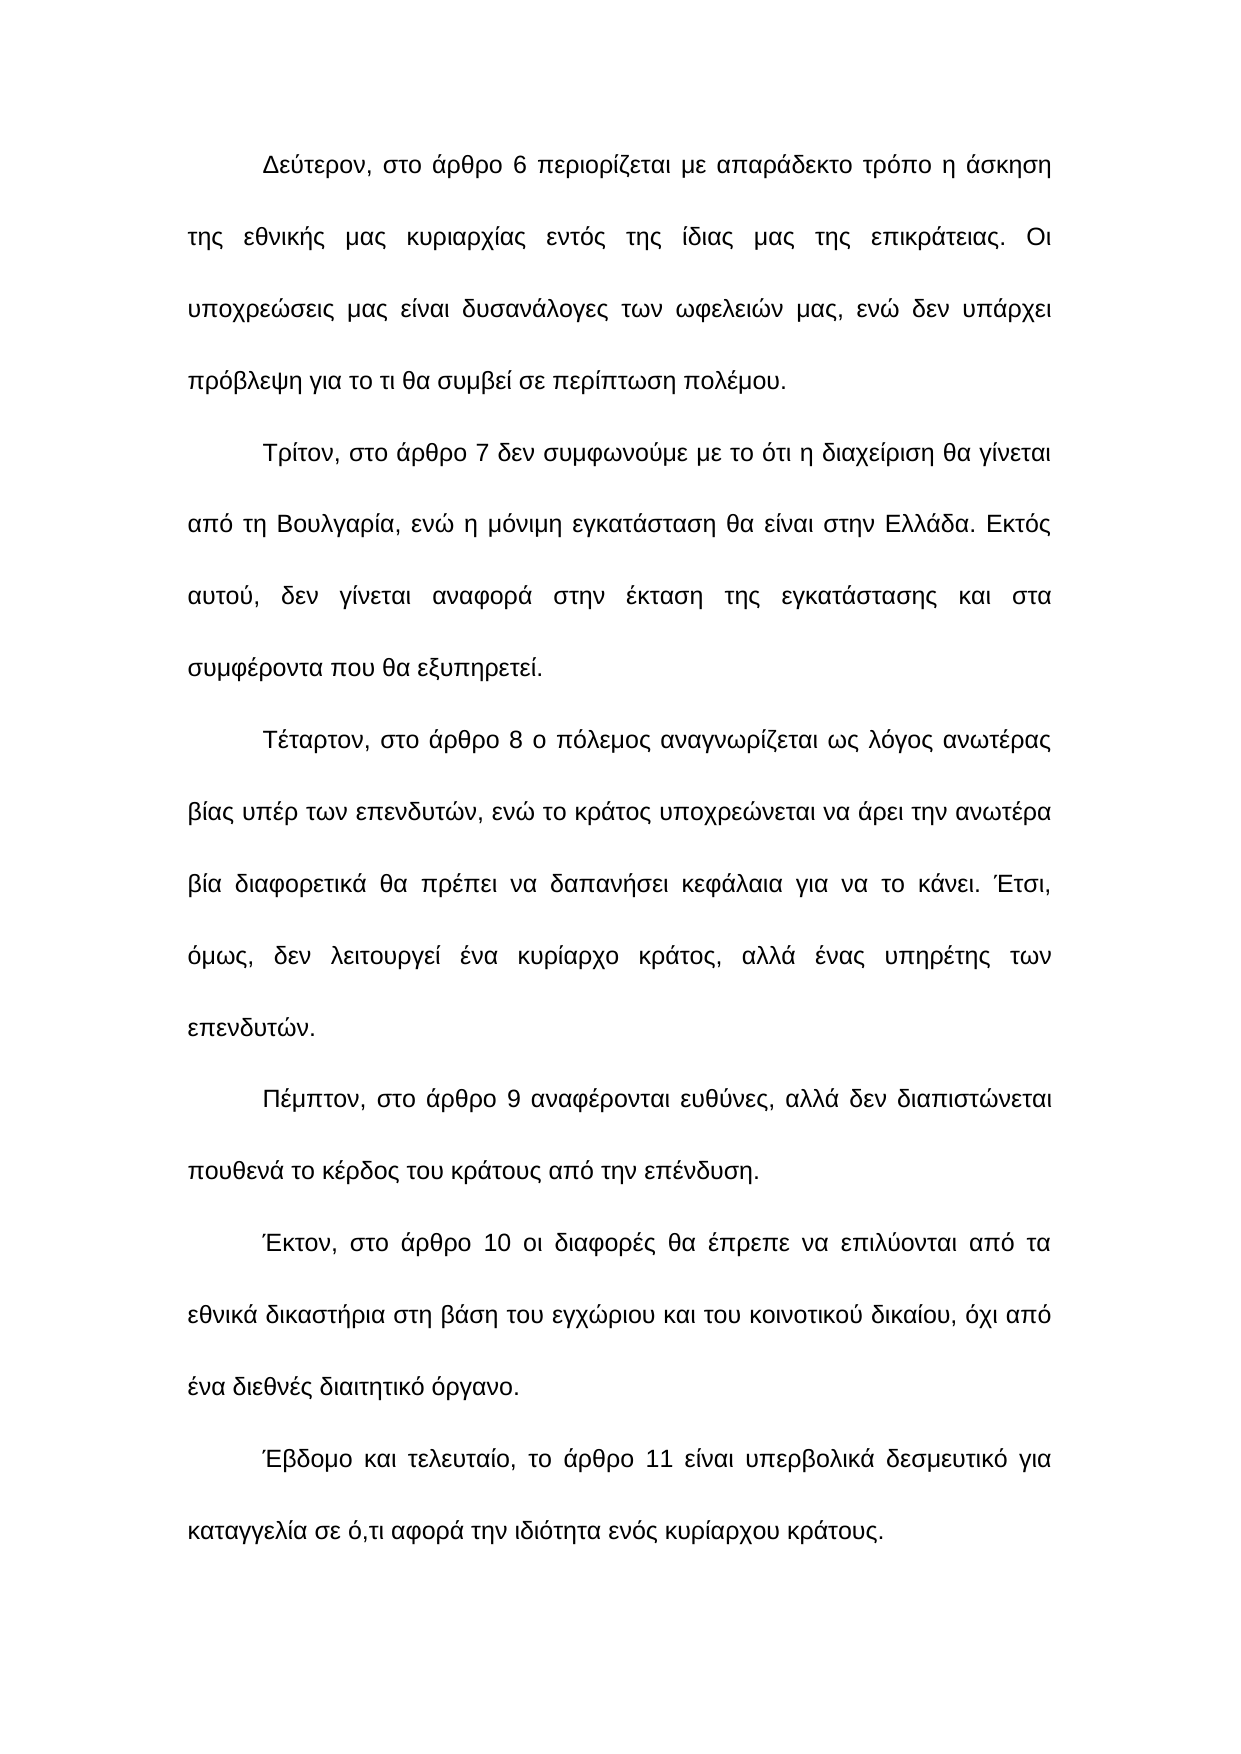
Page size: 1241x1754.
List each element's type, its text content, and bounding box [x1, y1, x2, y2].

text Τρίτον, στο άρθρο 7 δεν συμφωνούμε με το ότι η διαχείριση θα γίνεται από τη Βουλγαρία, ενώ η μόνιμη εγκατάσταση θα είναι στην Ελλάδα. Εκτός αυτού, δεν γίνεται αναφορά στην έκταση της εγκατάστασης και στα συμφέροντα που θα εξυπηρετεί. [187, 437, 1053, 682]
text Πέμπτον, στο άρθρο 9 αναφέρονται ευθύνες, αλλά δεν διαπιστώνεται πουθενά το κέρδος του κράτους από την επένδυση. [187, 1084, 1053, 1185]
text Έβδομο και τελευταίο, το άρθρο 11 είναι υπερβολικά δεσμευτικό για καταγγελία σε ό,τι αφορά την ιδιότητα ενός κυρίαρχου κράτους. [187, 1444, 1053, 1544]
text Έκτον, στο άρθρο 10 οι διαφορές θα έπρεπε να επιλύονται από τα εθνικά δικαστήρια στη βάση του εγχώριου και του κοινοτικού δικαίου, όχι από ένα διεθνές διαιτητικό όργανο. [187, 1228, 1053, 1401]
text Τέταρτον, στο άρθρο 8 ο πόλεμος αναγνωρίζεται ως λόγος ανωτέρας βίας υπέρ των επενδυτών, ενώ το κράτος υποχρεώνεται να άρει την ανωτέρα βία διαφορετικά θα πρέπει να δαπανήσει κεφάλαια για να το κάνει. Έτσι, όμως, δεν λειτουργεί ένα κυρίαρχο κράτος, αλλά ένας υπηρέτης των επενδυτών. [187, 725, 1053, 1041]
text Δεύτερον, στο άρθρο 6 περιορίζεται με απαράδεκτο τρόπο η άσκηση της εθνικής μας κυριαρχίας εντός της ίδιας μας της επικράτειας. Οι υποχρεώσεις μας είναι δυσανάλογες των ωφελειών μας, ενώ δεν υπάρχει πρόβλεψη για το τι θα συμβεί σε περίπτωση πολέμου. [187, 150, 1053, 394]
